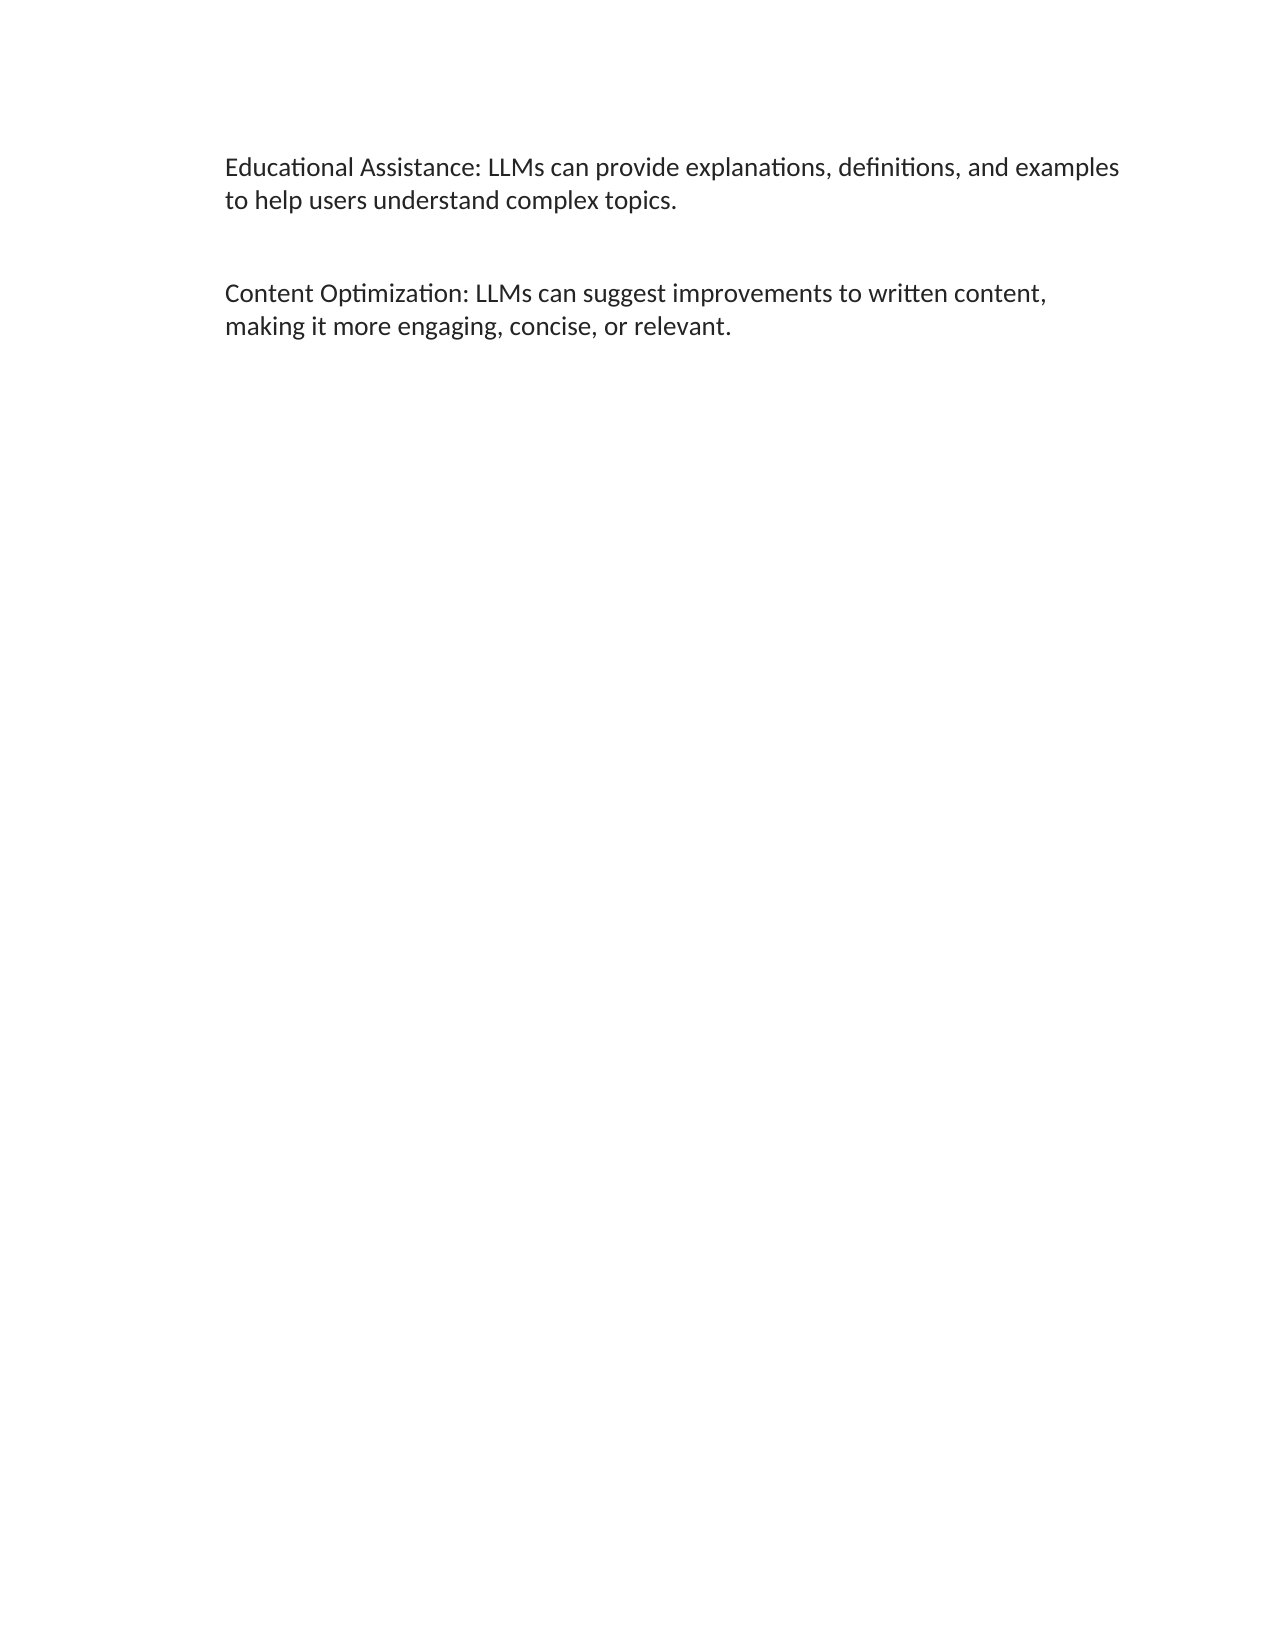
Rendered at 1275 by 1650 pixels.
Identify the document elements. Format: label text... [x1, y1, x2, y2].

text Content Optimization: LLMs can suggest improvements to written content, making it more engaging, concise, or relevant. [225, 276, 1125, 342]
text Educational Assistance: LLMs can provide explanations, definitions, and examples to help users understand complex topics. [225, 150, 1125, 216]
